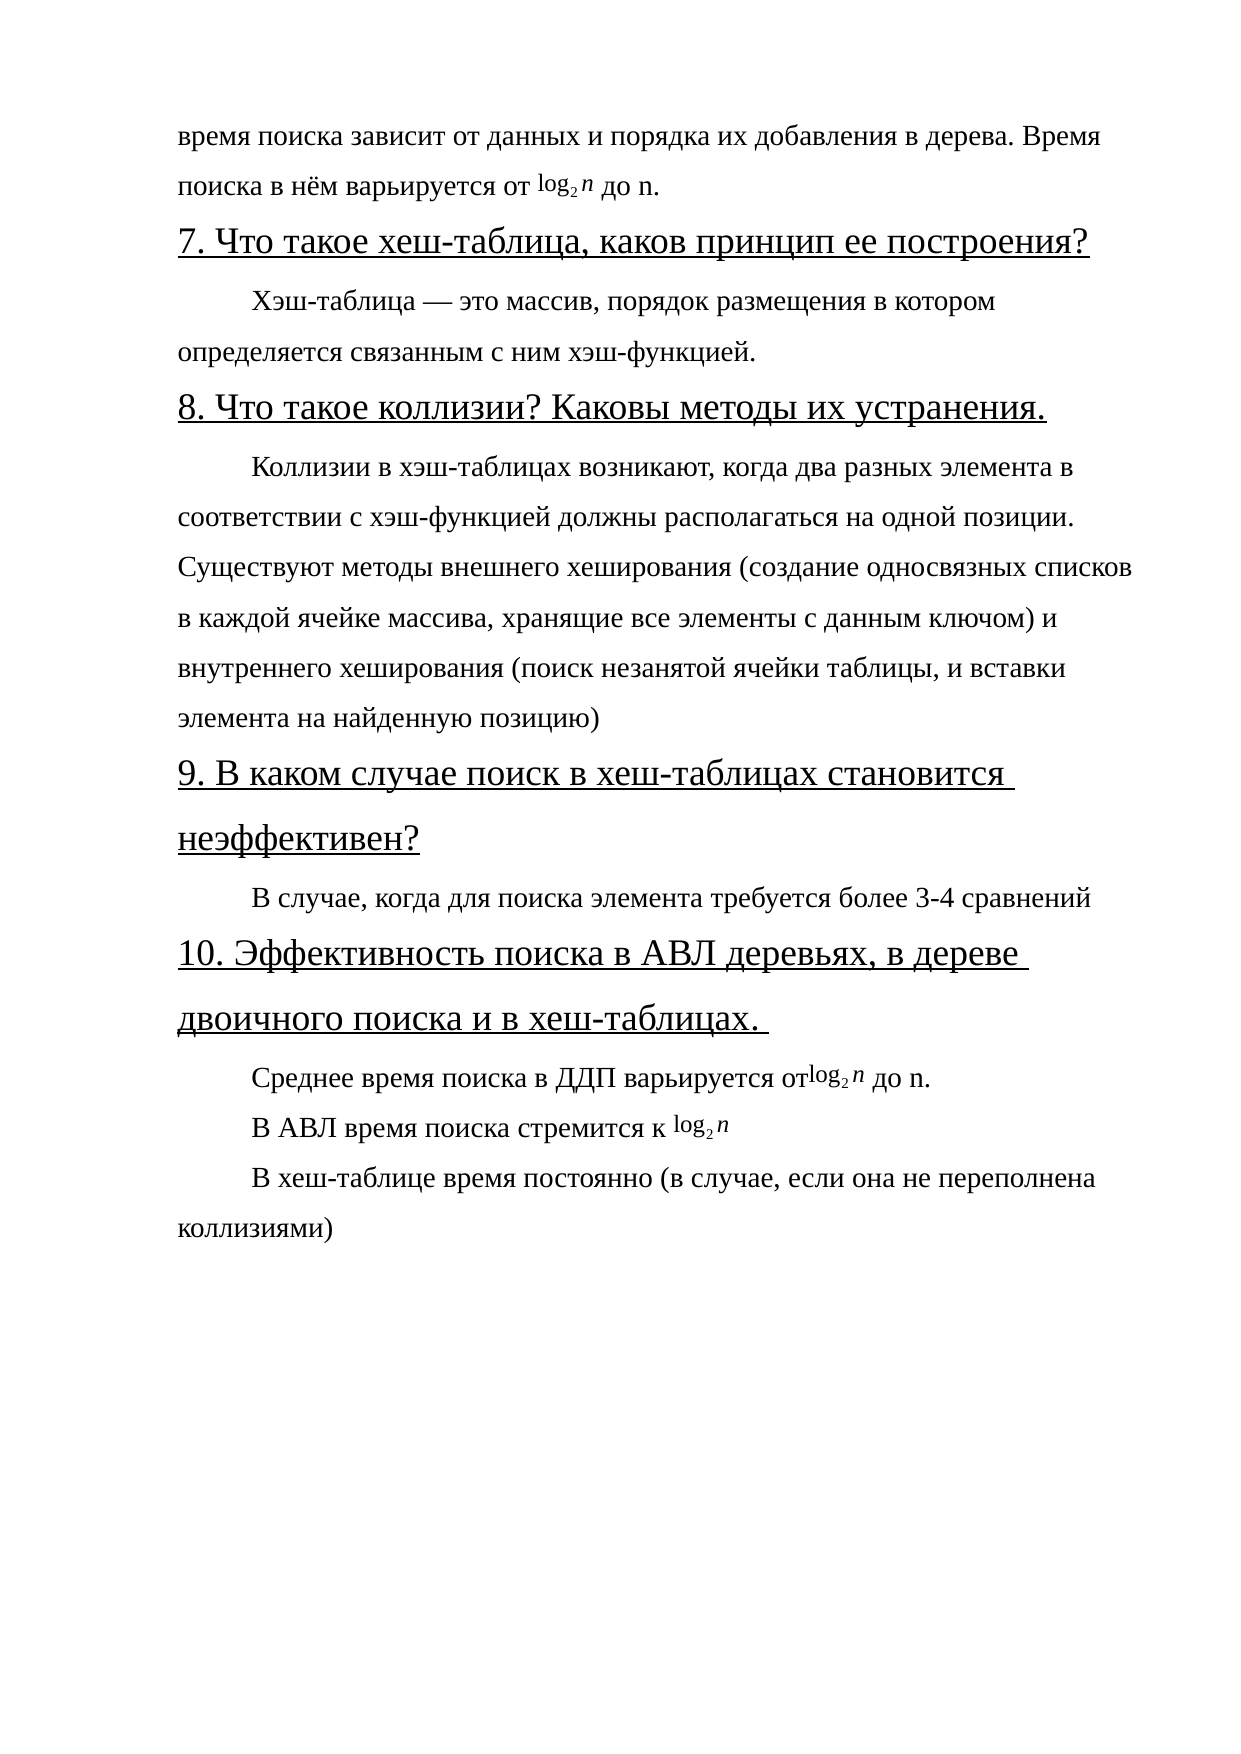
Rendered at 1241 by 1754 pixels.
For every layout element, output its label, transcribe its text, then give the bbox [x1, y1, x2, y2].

text В АВЛ время поиска стремится к [177, 1110, 1152, 1143]
text В случае, когда для поиска элемента требуется более 3-4 сравнений [177, 880, 1152, 913]
text Хэш-таблица — это массив, порядок размещения в котором определяется связанным с ним хэш-функцией. [177, 283, 1152, 367]
text Среднее время поиска в ДДП варьируется от до n. [177, 1060, 1152, 1093]
text 7. Что такое хеш-таблица, каков принцип ее построения? [177, 219, 1152, 262]
text 10. Эффективность поиска в АВЛ деревьях, в дереве двоичного поиска и в хеш-таблицах. [177, 930, 1152, 1038]
text Коллизии в хэш-таблицах возникают, когда два разных элемента в соответствии с хэш-функцией должны располагаться на одной позиции. Существуют методы внешнего хеширования (создание односвязных списков в каждой ячейке массива, хранящие все элементы с данным ключом) и внутреннего хеширования (поиск незанятой ячейки таблицы, и вставки элемента на найденную позицию) [177, 449, 1152, 734]
text 9. В каком случае поиск в хеш-таблицах становится неэффективен? [177, 751, 1152, 858]
text 8. Что такое коллизии? Каковы методы их устранения. [177, 384, 1152, 427]
text В хеш-таблице время постоянно (в случае, если она не переполнена коллизиями) [177, 1160, 1152, 1244]
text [177, 118, 1152, 202]
